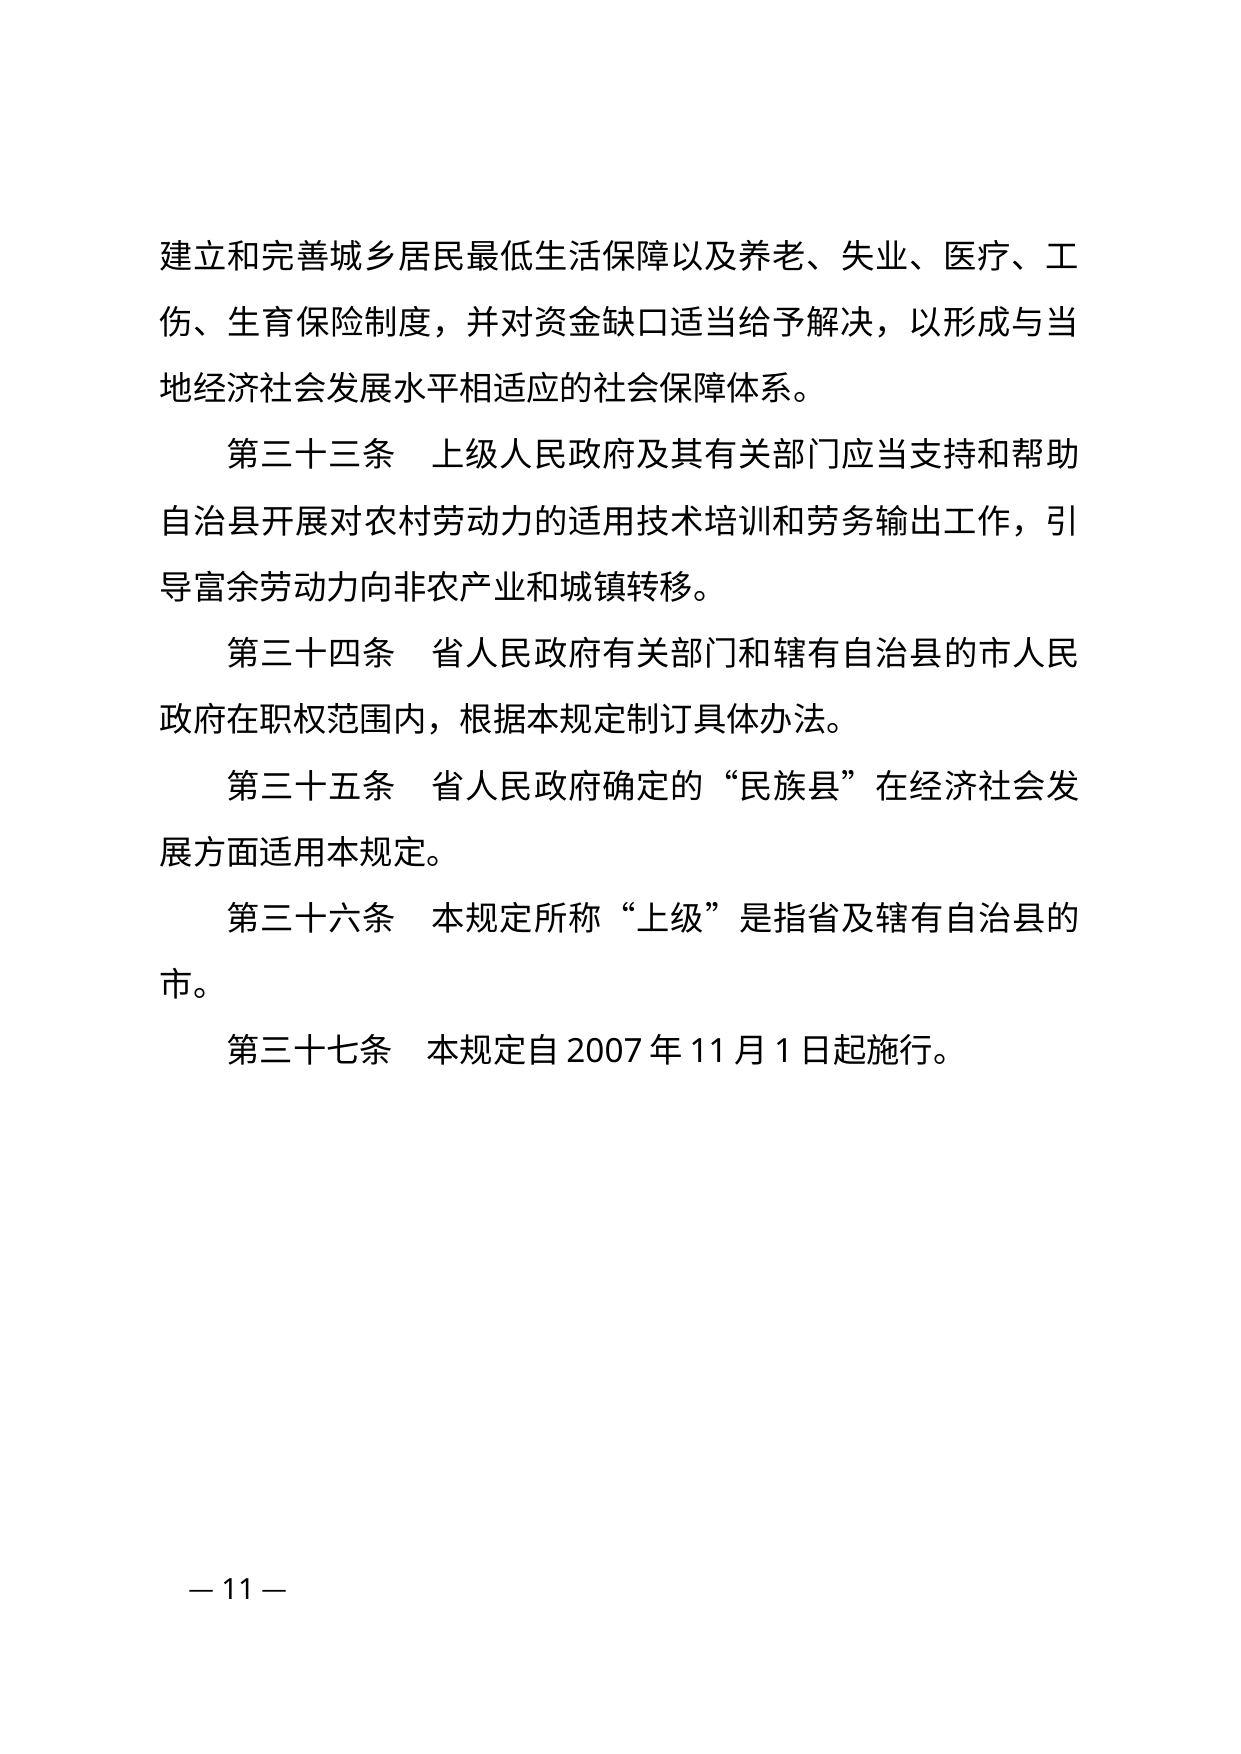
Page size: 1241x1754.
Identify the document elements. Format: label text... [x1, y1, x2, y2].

text 第三十六条 本规定所称“上级”是指省及辖有自治县的市。 [159, 883, 1081, 1015]
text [159, 220, 1081, 419]
text 第三十五条 省人民政府确定的“民族县”在经济社会发展方面适用本规定。 [159, 750, 1081, 883]
text 第三十四条 省人民政府有关部门和辖有自治县的市人民政府在职权范围内，根据本规定制订具体办法。 [159, 618, 1081, 750]
text 第三十七条 本规定自2007年11月1日起施行。 [159, 1015, 1081, 1082]
text 第三十三条 上级人民政府及其有关部门应当支持和帮助自治县开展对农村劳动力的适用技术培训和劳务输出工作，引导富余劳动力向非农产业和城镇转移。 [159, 419, 1081, 618]
